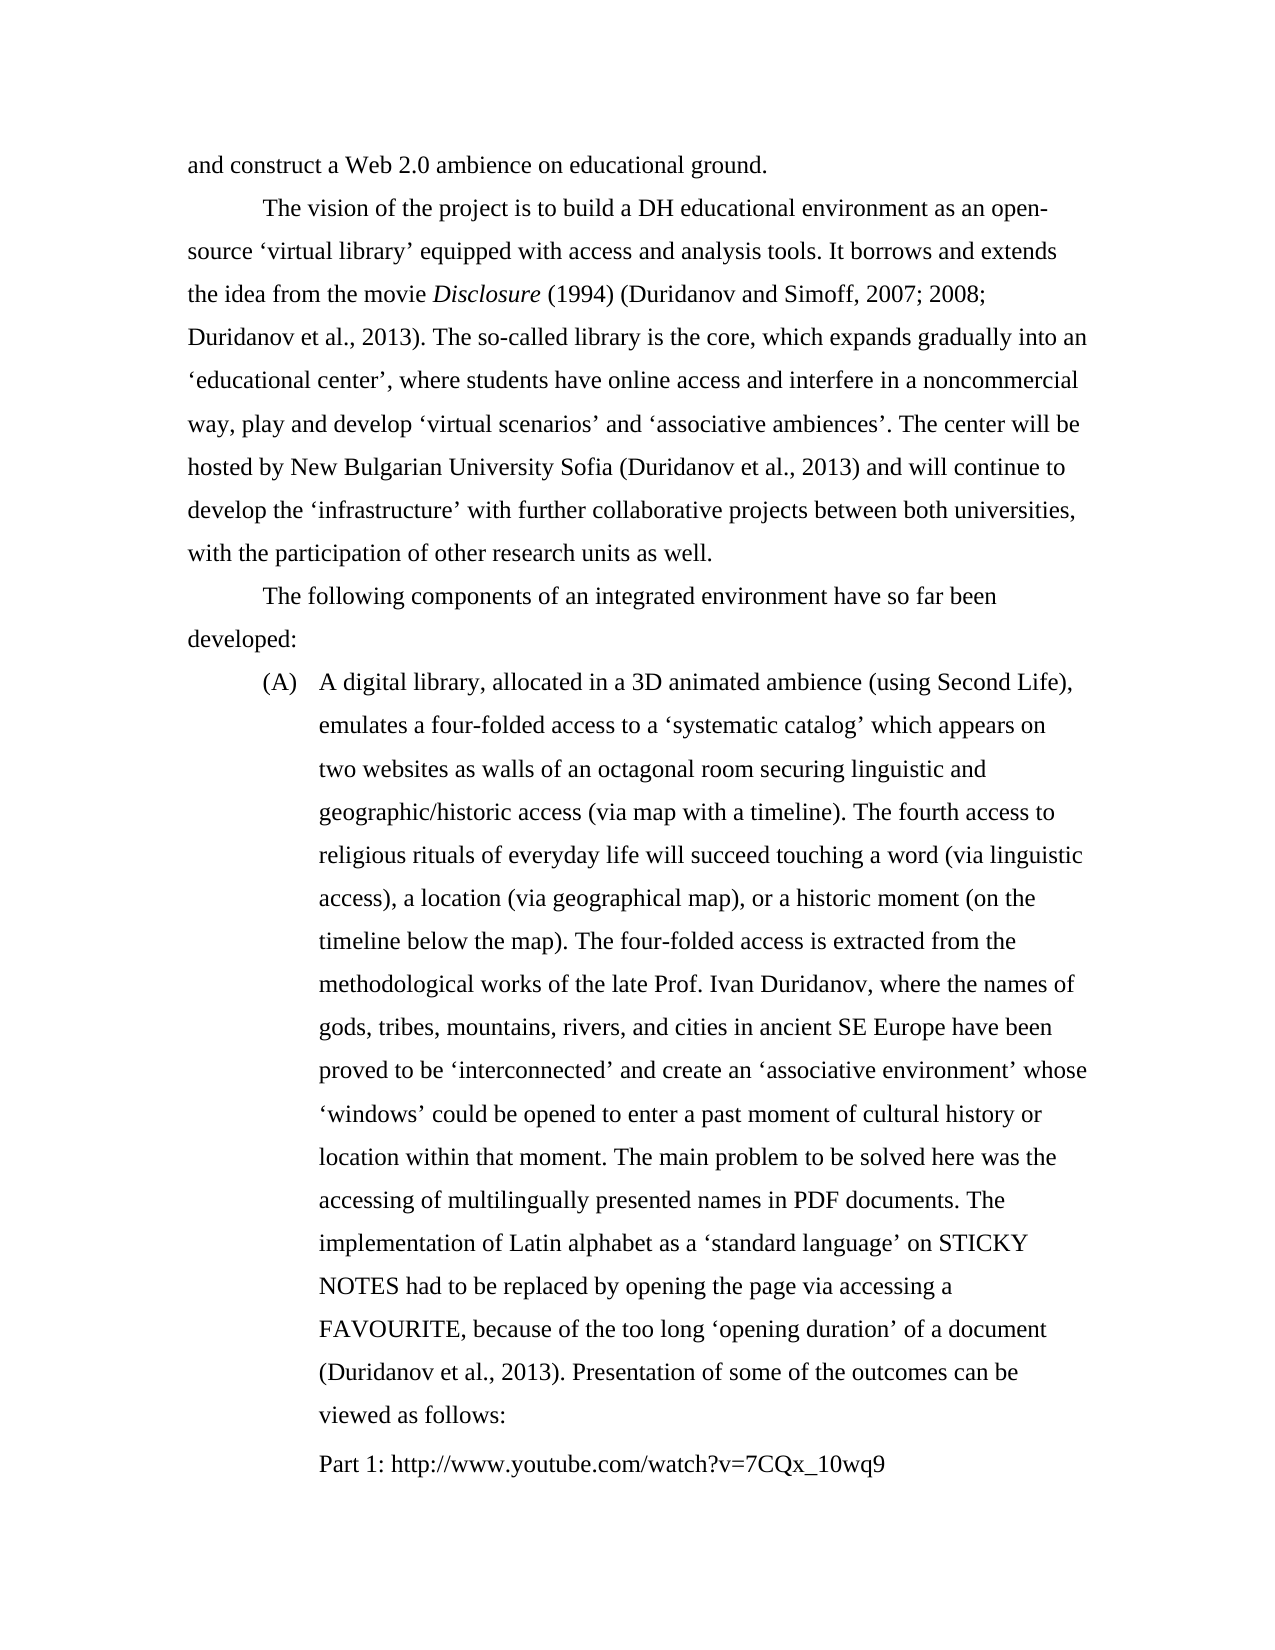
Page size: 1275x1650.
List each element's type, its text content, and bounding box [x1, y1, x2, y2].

text The vision of the project is to build a DH educational environment as an open-source ‘virtual library’ equipped with access and analysis tools. It borrows and extends the idea from the movie Disclosure (1994) (Duridanov and Simoff, 2007; 2008; Duridanov et al., 2013). The so-called library is the core, which expands gradually into an ‘educational center’, where students have online access and interfere in a noncommercial way, play and develop ‘virtual scenarios’ and ‘associative ambiences’. The center will be hosted by New Bulgarian University Sofia (Duridanov et al., 2013) and will continue to develop the ‘infrastructure’ with further collaborative projects between both universities, with the participation of other research units as well. [187, 193, 1087, 567]
text The following components of an integrated environment have so far been developed: [187, 581, 1087, 653]
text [187, 150, 1087, 179]
text (A) A digital library, allocated in a 3D animated ambience (using Second Life), emulates a four-folded access to a ‘systematic catalog’ which appears on two websites as walls of an octagonal room securing linguistic and geographic/historic access (via map with a timeline). The fourth access to religious rituals of everyday life will succeed touching a word (via linguistic access), a location (via geographical map), or a historic moment (on the timeline below the map). The four-folded access is extracted from the methodological works of the late Prof. Ivan Duridanov, where the names of gods, tribes, mountains, rivers, and cities in ancient SE Europe have been proved to be ‘interconnected’ and create an ‘associative environment’ whose ‘windows’ could be opened to enter a past moment of cultural history or location within that moment. The main problem to be solved here was the accessing of multilingually presented names in PDF documents. The implementation of Latin alphabet as a ‘standard language’ on STICKY NOTES had to be replaced by opening the page via accessing a FAVOURITE, because of the too long ‘opening duration’ of a document (Duridanov et al., 2013). Presentation of some of the outcomes can be viewed as follows: [187, 667, 1087, 1429]
text Part 1: http://www.youtube.com/watch?v=7CQx_10wq9 [187, 1449, 1087, 1478]
